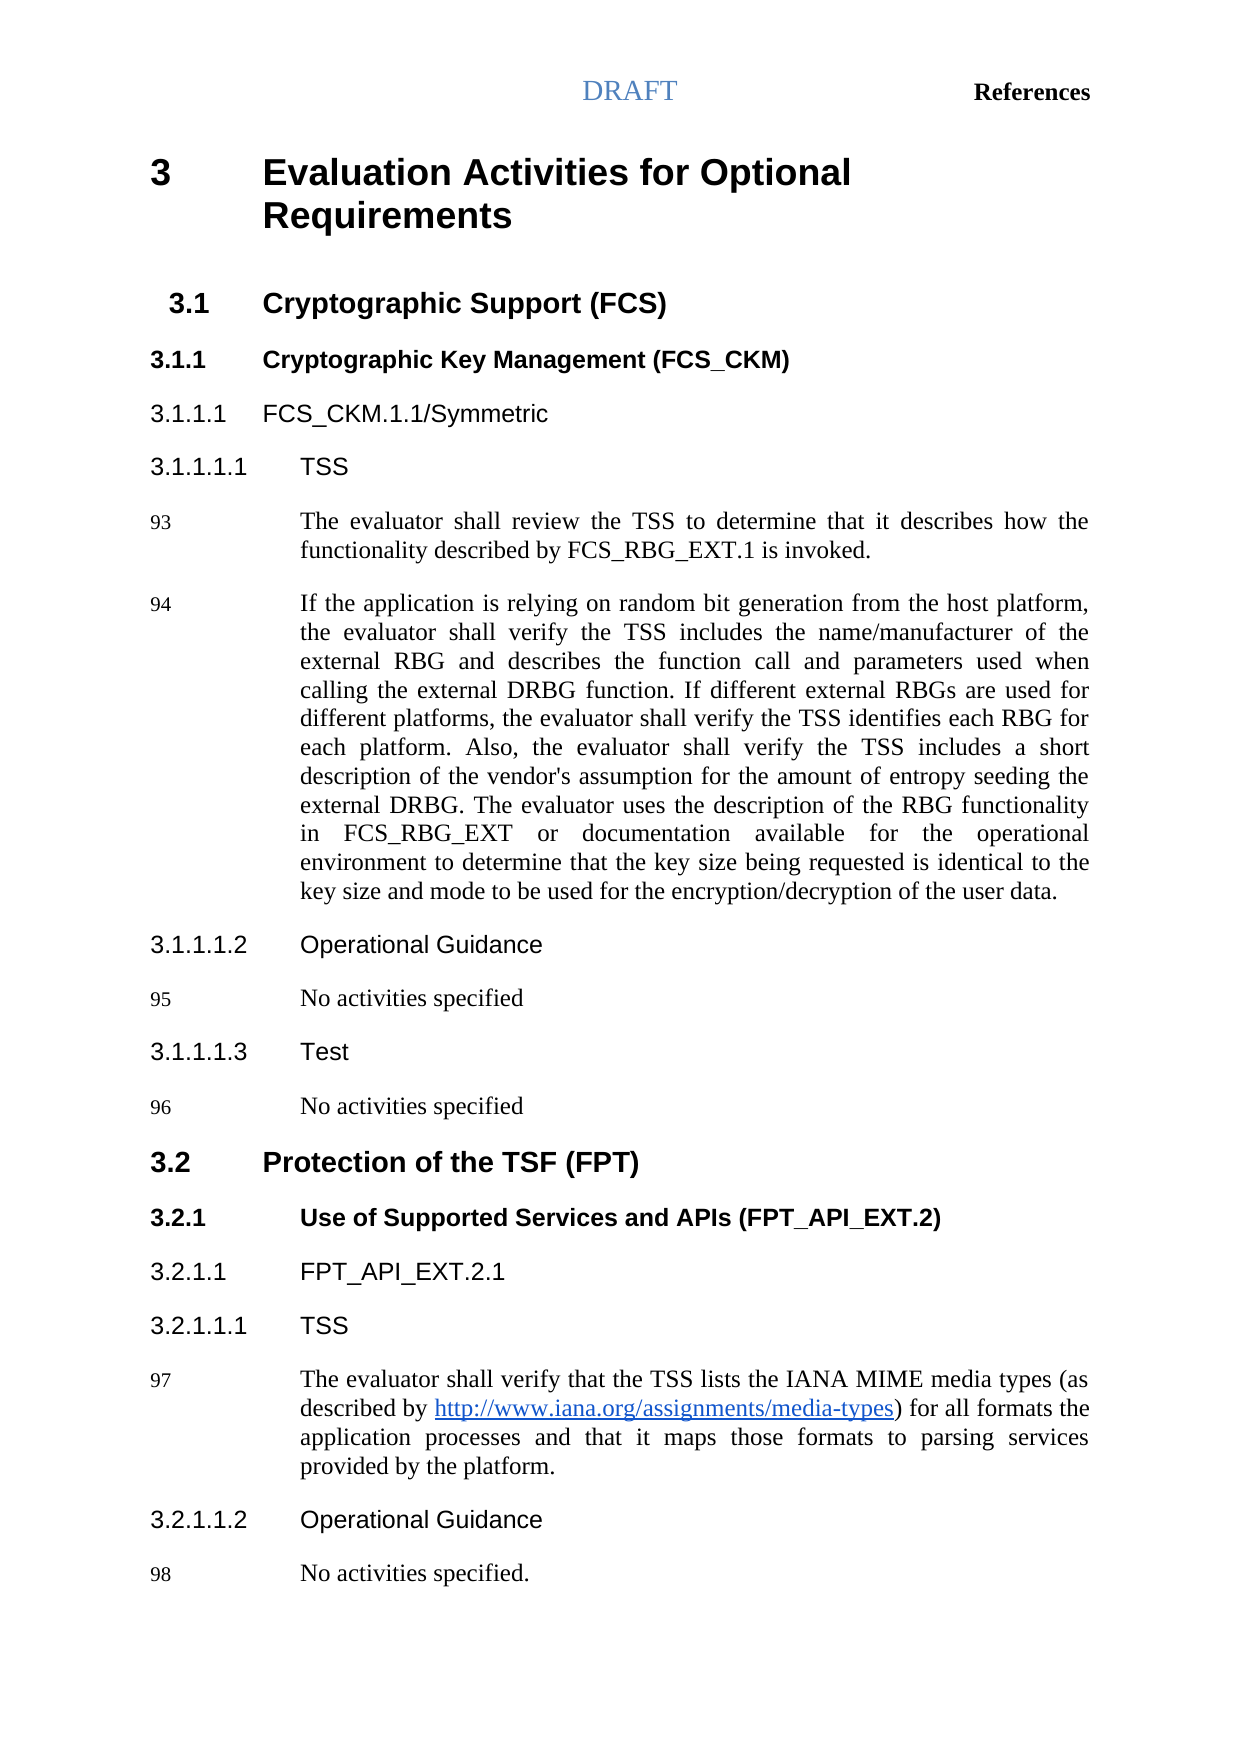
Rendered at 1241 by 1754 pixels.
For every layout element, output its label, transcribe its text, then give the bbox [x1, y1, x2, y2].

subtitle Cryptographic Key Management (FCS_CKM) [150, 345, 1090, 373]
list No activities specified [150, 983, 1090, 1012]
subtitle FCS_CKM.1.1/Symmetric [150, 398, 1090, 427]
subtitle Operational Guidance [150, 930, 1090, 958]
subtitle TSS [150, 1311, 1090, 1339]
list The evaluator shall review the TSS to determine that it describes how the functionality described by FCS_RBG_EXT.1 is invoked. [150, 506, 1090, 563]
subtitle Test [150, 1037, 1090, 1066]
subtitle Operational Guidance [150, 1504, 1090, 1533]
list No activities specified. [150, 1558, 1090, 1587]
subtitle Cryptographic Support (FCS) [169, 286, 1090, 320]
subtitle Use of Supported Services and APIs (FPT_API_EXT.2) [150, 1203, 1090, 1232]
list If the application is relying on random bit generation from the host platform, the evaluator shall verify the TSS includes the name/manufacturer of the external RBG and describes the function call and parameters used when calling the external DRBG function. If different external RBGs are used for different platforms, the evaluator shall verify the TSS identifies each RBG for each platform. Also, the evaluator shall verify the TSS includes a short description of the vendor's assumption for the amount of entropy seeding the external DRBG. The evaluator uses the description of the RBG functionality in FCS_RBG_EXT or documentation available for the operational environment to determine that the key size being requested is identical to the key size and mode to be used for the encryption/decryption of the user data. [150, 588, 1090, 905]
list No activities specified [150, 1091, 1090, 1120]
subtitle TSS [150, 452, 1090, 481]
subtitle Protection of the TSF (FPT) [150, 1145, 1090, 1178]
list The evaluator shall verify that the TSS lists the IANA MIME media types (as described by http://www.iana.org/assignments/media-types) for all formats the application processes and that it maps those formats to parsing services provided by the platform. [150, 1364, 1090, 1479]
subtitle FPT_API_EXT.2.1 [150, 1257, 1090, 1286]
subtitle Evaluation Activities for Optional Requirements [150, 150, 1090, 236]
